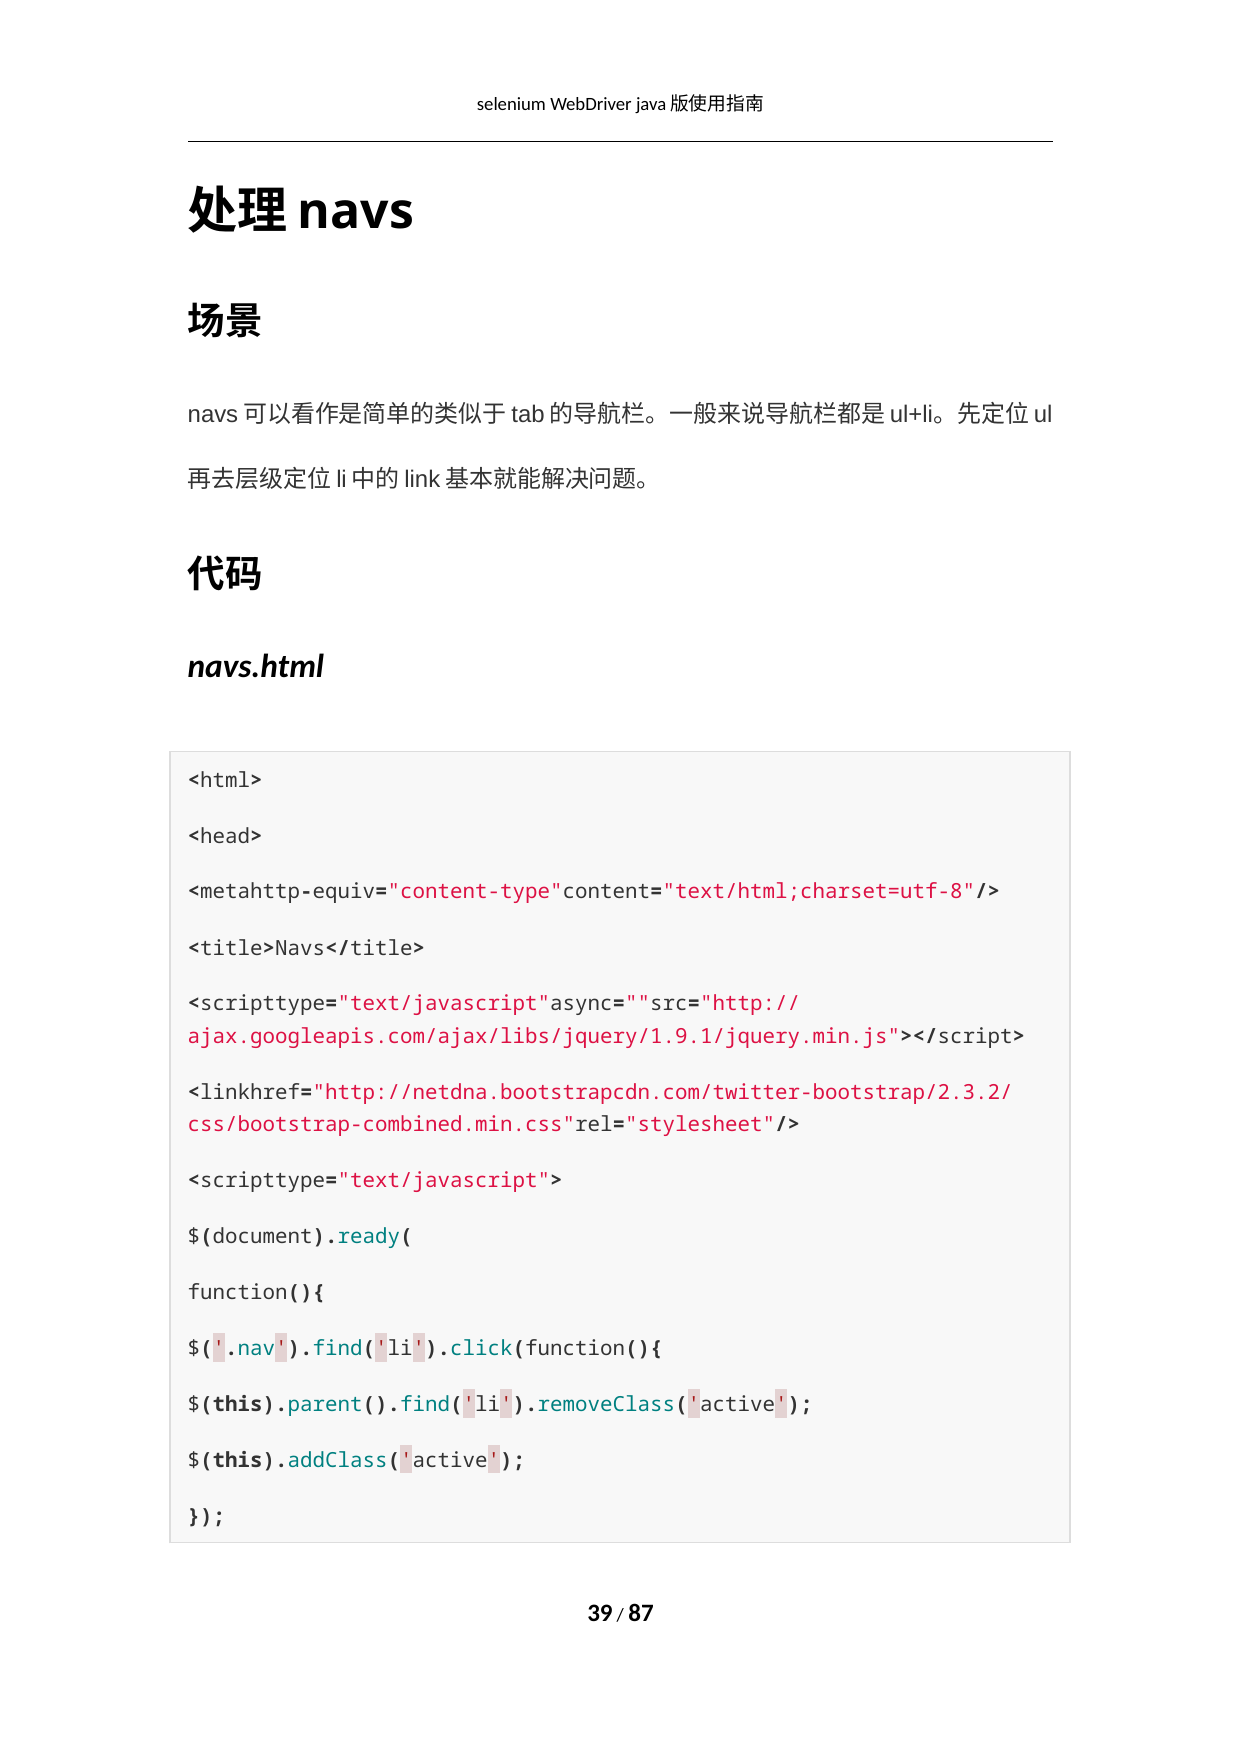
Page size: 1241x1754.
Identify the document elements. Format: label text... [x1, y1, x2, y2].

text $(this).addClass('active'); [171, 1431, 1069, 1476]
text <metahttp-equiv="content-type"content="text/html;charset=utf-8"/> [171, 863, 1069, 907]
subtitle navs.html [187, 633, 1053, 698]
subtitle 处理navs [187, 158, 1053, 256]
text <scripttype="text/javascript"async=""src="http://ajax.googleapis.com/ajax/libs/jquery/1.9.1/jquery.min.js"></script> [171, 974, 1069, 1052]
text }); [171, 1487, 1069, 1542]
text $(this).parent().find('li').removeClass('active'); [171, 1375, 1069, 1420]
subtitle 代码 [187, 538, 1053, 603]
text $('.nav').find('li').click(function(){ [171, 1319, 1069, 1364]
text <scripttype="text/javascript"> [171, 1151, 1069, 1196]
text <linkhref="http://netdna.bootstrapcdn.com/twitter-bootstrap/2.3.2/css/bootstrap-combined.min.css"rel="stylesheet"/> [171, 1063, 1069, 1140]
text $(document).ready( [171, 1207, 1069, 1252]
text function(){ [171, 1263, 1069, 1308]
subtitle 场景 [187, 285, 1053, 350]
text navs可以看作是简单的类似于tab的导航栏。一般来说导航栏都是ul+li。先定位ul再去层级定位li中的link基本就能解决问题。 [187, 379, 1053, 509]
text <title>Navs</title> [171, 919, 1069, 963]
text <html> [171, 752, 1069, 795]
text <head> [171, 807, 1069, 851]
